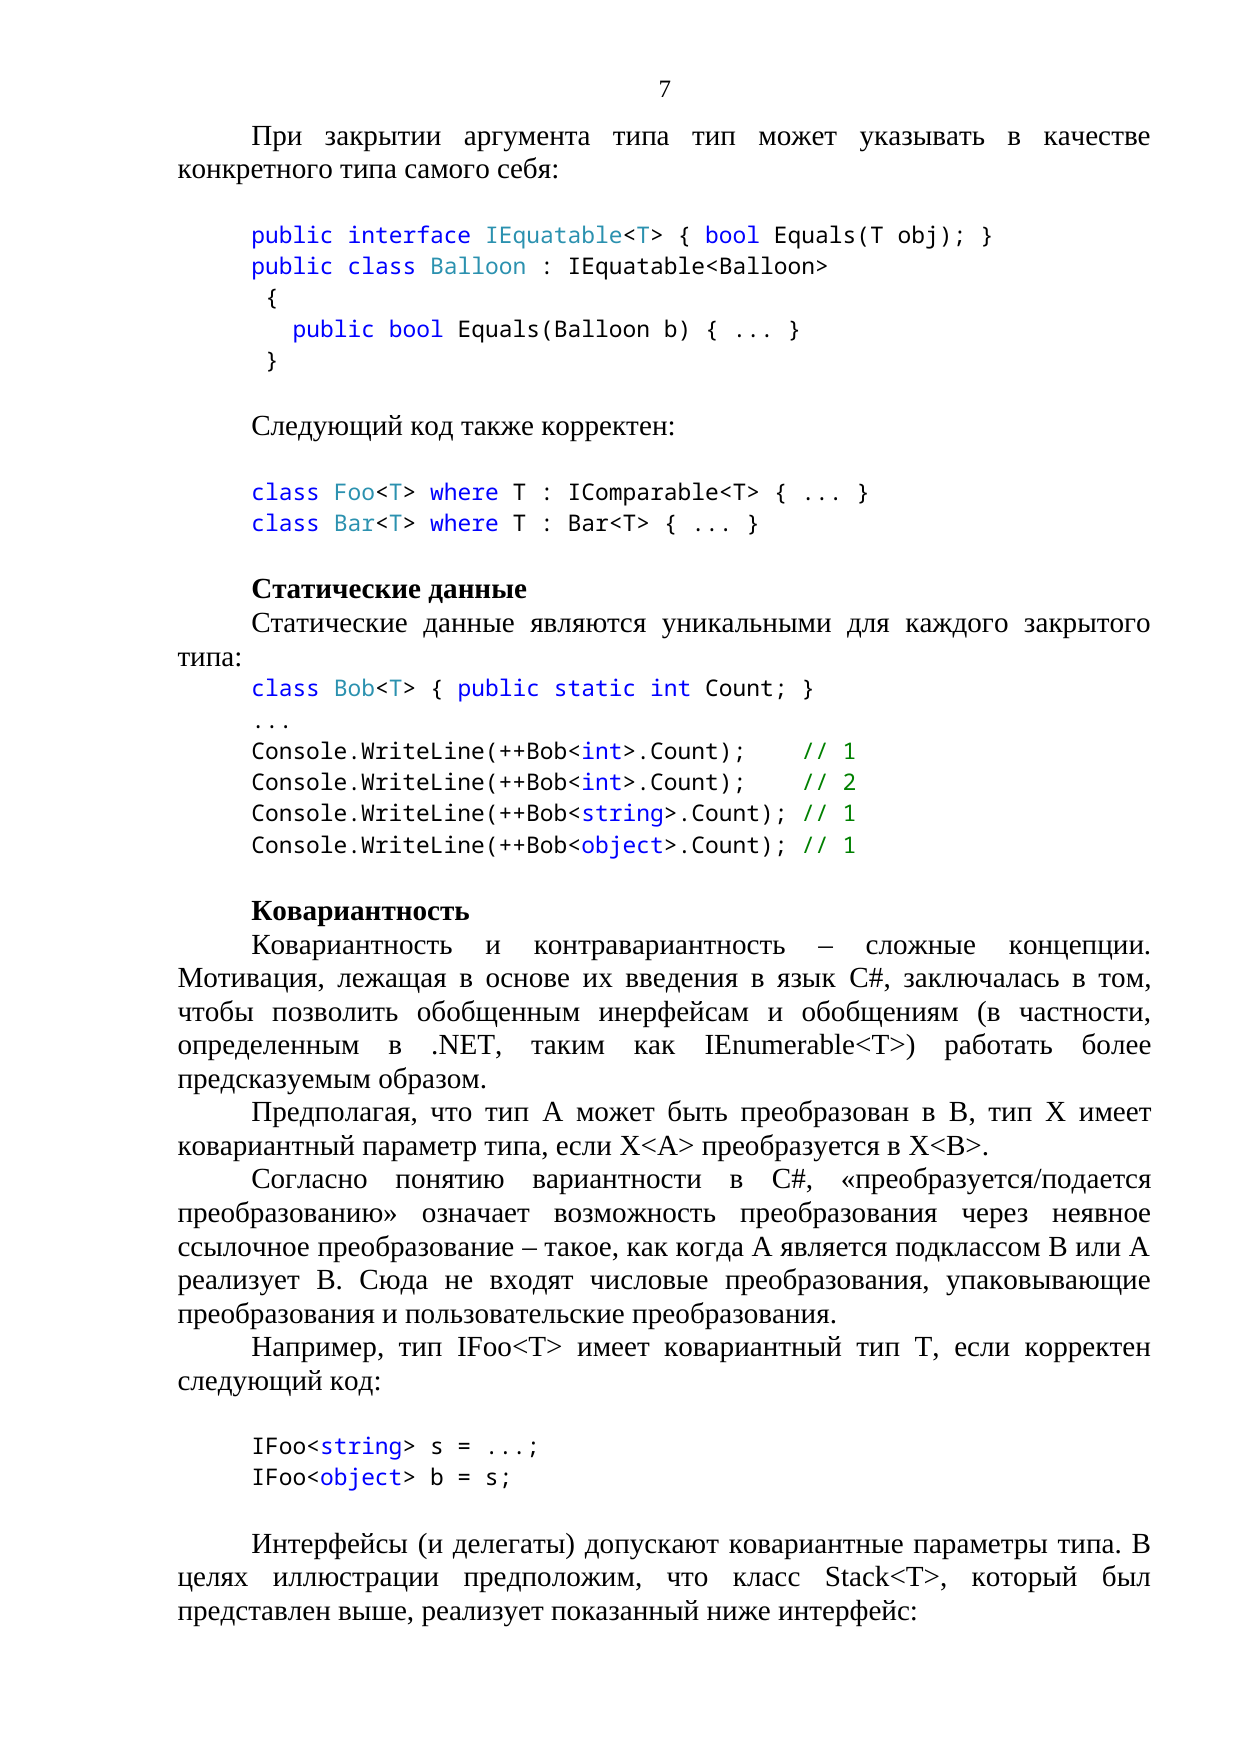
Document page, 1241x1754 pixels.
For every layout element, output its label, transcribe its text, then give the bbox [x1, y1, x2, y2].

text class Bob<T> { public static int Count; } [177, 672, 1152, 703]
text Console.WriteLine(++Bob<int>.Count); // 2 [177, 766, 1152, 797]
text Следующий код также корректен: [177, 408, 1152, 442]
text При закрытии аргумента типа тип может указывать в качестве конкретного типа самого себя: [177, 118, 1152, 185]
text Статические данные являются уникальными для каждого закрытого типа: [177, 605, 1152, 672]
text Например, тип IFoo<T> имеет ковариантный тип T, если корректен следующий код: [177, 1329, 1152, 1396]
text Согласно понятию вариантности в C#, «преобразуется/подается преобразованию» означает возможность преобразования через неявное ссылочное преобразование – такое, как когда A является подклассом B или A реализует B. Сюда не входят числовые преобразования, упаковывающие преобразования и пользовательские преобразования. [177, 1162, 1152, 1329]
text class Bar<T> where T : Bar<T> { ... } [177, 507, 1152, 538]
text public class Balloon : IEquatable<Balloon> [177, 250, 1152, 281]
text Интерфейсы (и делегаты) допускают ковариантные параметры типа. В целях иллюстрации предположим, что класс Stack<T>, который был представлен выше, реализует показанный ниже интерфейс: [177, 1526, 1152, 1627]
text Console.WriteLine(++Bob<string>.Count); // 1 [177, 797, 1152, 828]
text Предполагая, что тип A может быть преобразован в B, тип X имеет ковариантный параметр типа, если X<A> преобразуется в X<B>. [177, 1094, 1152, 1162]
text Console.WriteLine(++Bob<object>.Count); // 1 [177, 828, 1152, 860]
text Ковариантность [177, 893, 1152, 927]
text } [177, 344, 1152, 375]
text IFoo<object> b = s; [177, 1461, 1152, 1492]
text public bool Equals(Balloon b) { ... } [177, 312, 1152, 344]
text { [177, 281, 1152, 312]
text Ковариантность и контравариантность – сложные концепции. Мотивация, лежащая в основе их введения в язык C#, заключалась в том, чтобы позволить обобщенным инерфейсам и обобщениям (в частности, определенным в .NET, таким как IEnumerable<T>) работать более предсказуемым образом. [177, 927, 1152, 1094]
text ... [177, 703, 1152, 735]
text Console.WriteLine(++Bob<int>.Count); // 1 [177, 735, 1152, 766]
text class Foo<T> where T : IComparable<T> { ... } [177, 476, 1152, 507]
text public interface IEquatable<T> { bool Equals(T obj); } [177, 219, 1152, 250]
text Статические данные [177, 572, 1152, 605]
text IFoo<string> s = ...; [177, 1430, 1152, 1461]
